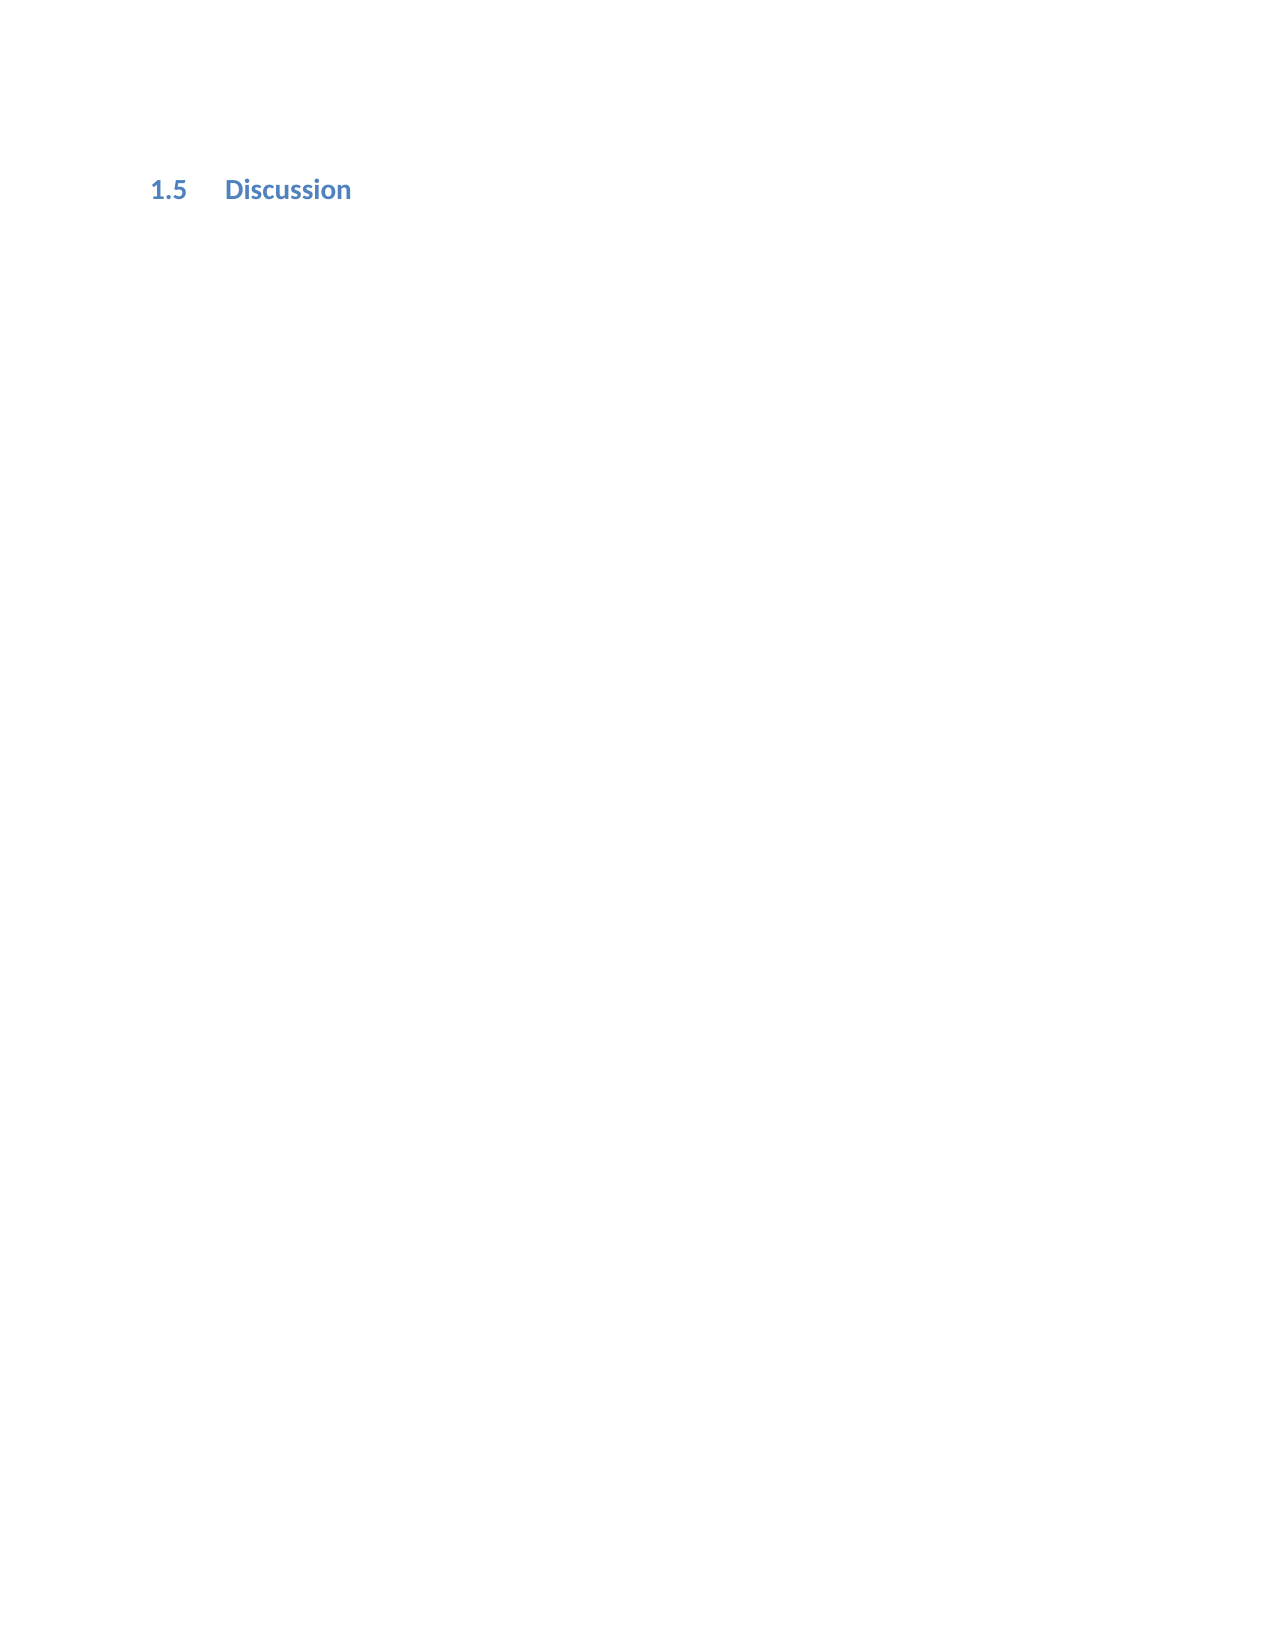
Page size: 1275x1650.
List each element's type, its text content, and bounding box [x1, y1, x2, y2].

subtitle 1.5 Discussion [150, 171, 1125, 206]
